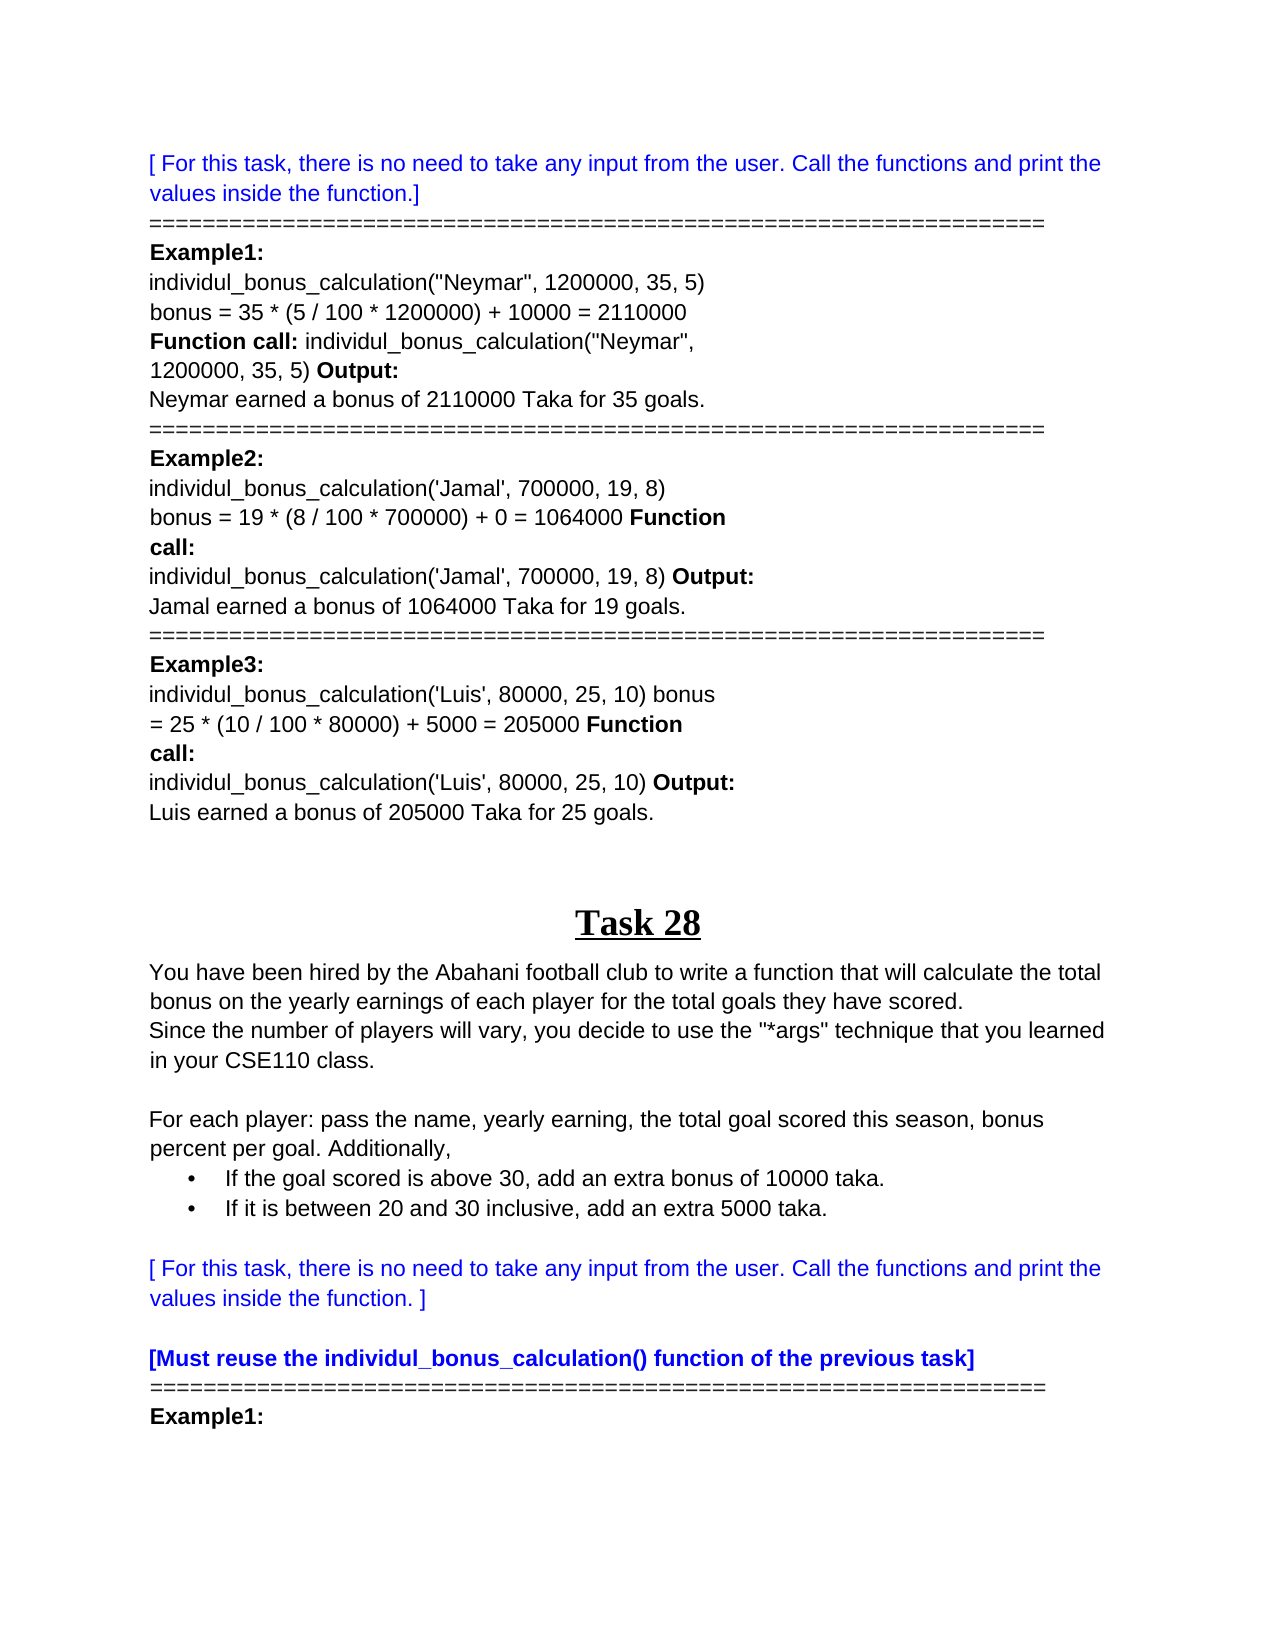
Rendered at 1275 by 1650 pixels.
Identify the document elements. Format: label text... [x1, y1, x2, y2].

list If it is between 20 and 30 inclusive, add an extra 5000 taka. [187, 1194, 1121, 1221]
text You have been hired by the Abahani football club to write a function that will calculate the total bonus on the yearly earnings of each player for the total goals they have scored. [148, 959, 1121, 1014]
subtitle Task 28 [153, 900, 1122, 943]
text individul_bonus_calculation('Jamal', 700000, 19, 8) Output: [148, 563, 757, 589]
text Luis earned a bonus of 205000 Taka for 25 goals. [148, 799, 1121, 825]
text individul_bonus_calculation('Luis', 80000, 25, 10) bonus = 25 * (10 / 100 * 80000) + 5000 = 205000 Function call: [148, 681, 717, 766]
text [Must reuse the individul_bonus_calculation() function of the previous task] =================================================================== Example1: [148, 1345, 1122, 1429]
text [ For this task, there is no need to take any input from the user. Call the functions and print the values inside the function. ] [148, 1254, 1122, 1311]
text For each player: pass the name, yearly earning, the total goal scored this season, bonus percent per goal. Additionally, [148, 1106, 1121, 1162]
text Since the number of players will vary, you decide to use the "*args" technique that you learned in your CSE110 class. [148, 1017, 1121, 1073]
text individul_bonus_calculation('Jamal', 700000, 19, 8) bonus = 19 * (8 / 100 * 700000) + 0 = 1064000 Function call: [148, 475, 727, 560]
text individul_bonus_calculation('Luis', 80000, 25, 10) Output: [148, 769, 737, 796]
text =================================================================== Example3: [148, 622, 1046, 678]
text =================================================================== Example1: [148, 210, 1046, 266]
text individul_bonus_calculation("Neymar", 1200000, 35, 5) bonus = 35 * (5 / 100 * 1200000) + 10000 = 2110000 Function call: individul_bonus_calculation("Neymar", 1200000, 35, 5) Output: [148, 269, 706, 383]
text =================================================================== Example2: [148, 416, 1046, 472]
list If the goal scored is above 30, add an extra bonus of 10000 taka. [187, 1165, 1121, 1191]
text Neymar earned a bonus of 2110000 Taka for 35 goals. [148, 386, 1121, 413]
text [ For this task, there is no need to take any input from the user. Call the functions and print the values inside the function.] [148, 150, 1122, 207]
text Jamal earned a bonus of 1064000 Taka for 19 goals. [148, 593, 1121, 619]
